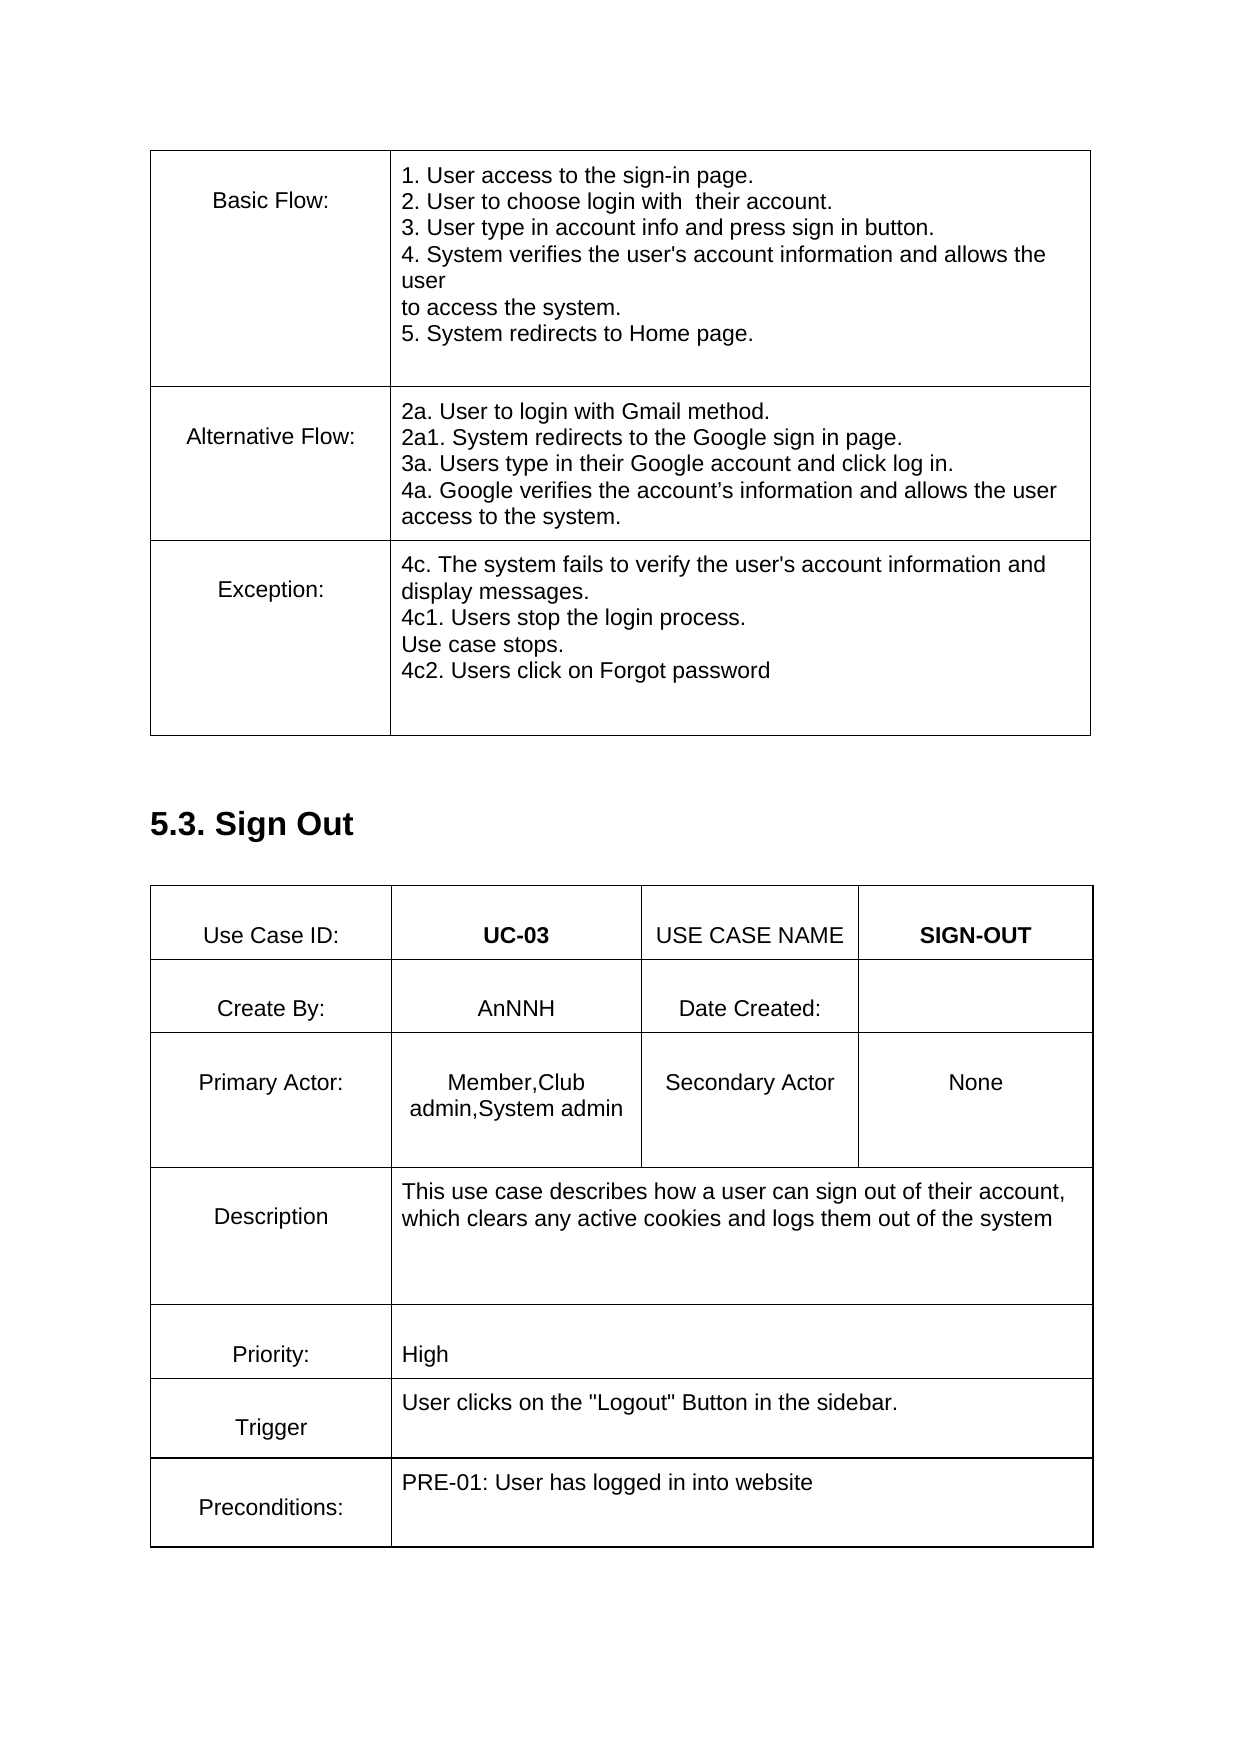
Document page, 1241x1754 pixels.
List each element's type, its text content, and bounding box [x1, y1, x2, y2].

table_cell Primary Actor: [151, 1033, 391, 1167]
table_header USE CASE NAME [642, 886, 858, 959]
table_cell Member,Club admin,System admin [392, 1033, 641, 1167]
table_cell PRE-01: User has logged in into website [392, 1459, 1092, 1546]
table_header SIGN-OUT [859, 886, 1092, 959]
subtitle 5.3. Sign Out [150, 804, 1090, 842]
table_cell High [392, 1305, 1092, 1378]
table_header Use Case ID: [151, 886, 391, 959]
table_cell Secondary Actor [642, 1033, 858, 1167]
table_cell [859, 960, 1092, 1032]
table_cell Preconditions: [151, 1459, 391, 1546]
table_cell 4c. The system fails to verify the user's account information and display messages. 4c1. Users stop the login process. Use case stops. 4c2. Users click on Forgot password [391, 541, 1090, 735]
table_cell Description [151, 1168, 391, 1304]
table_cell Date Created: [642, 960, 858, 1032]
table_cell Trigger [151, 1379, 391, 1457]
table_cell User clicks on the "Logout" Button in the sidebar. [392, 1379, 1092, 1457]
table_header UC-03 [392, 886, 641, 959]
table_cell 1. User access to the sign-in page. 2. User to choose login with their account. 3. User type in account info and press sign in button. 4. System verifies the user's account information and allows the user to access the system. 5. System redirects to Home page. [391, 151, 1090, 386]
table_cell AnNNH [392, 960, 641, 1032]
table_cell Exception: [151, 541, 390, 735]
table_cell None [859, 1033, 1092, 1167]
table_cell Basic Flow: [151, 151, 390, 386]
table_cell Alternative Flow: [151, 387, 390, 540]
table_cell Create By: [151, 960, 391, 1032]
table_cell This use case describes how a user can sign out of their account, which clears any active cookies and logs them out of the system [392, 1168, 1092, 1304]
table_cell Priority: [151, 1305, 391, 1378]
